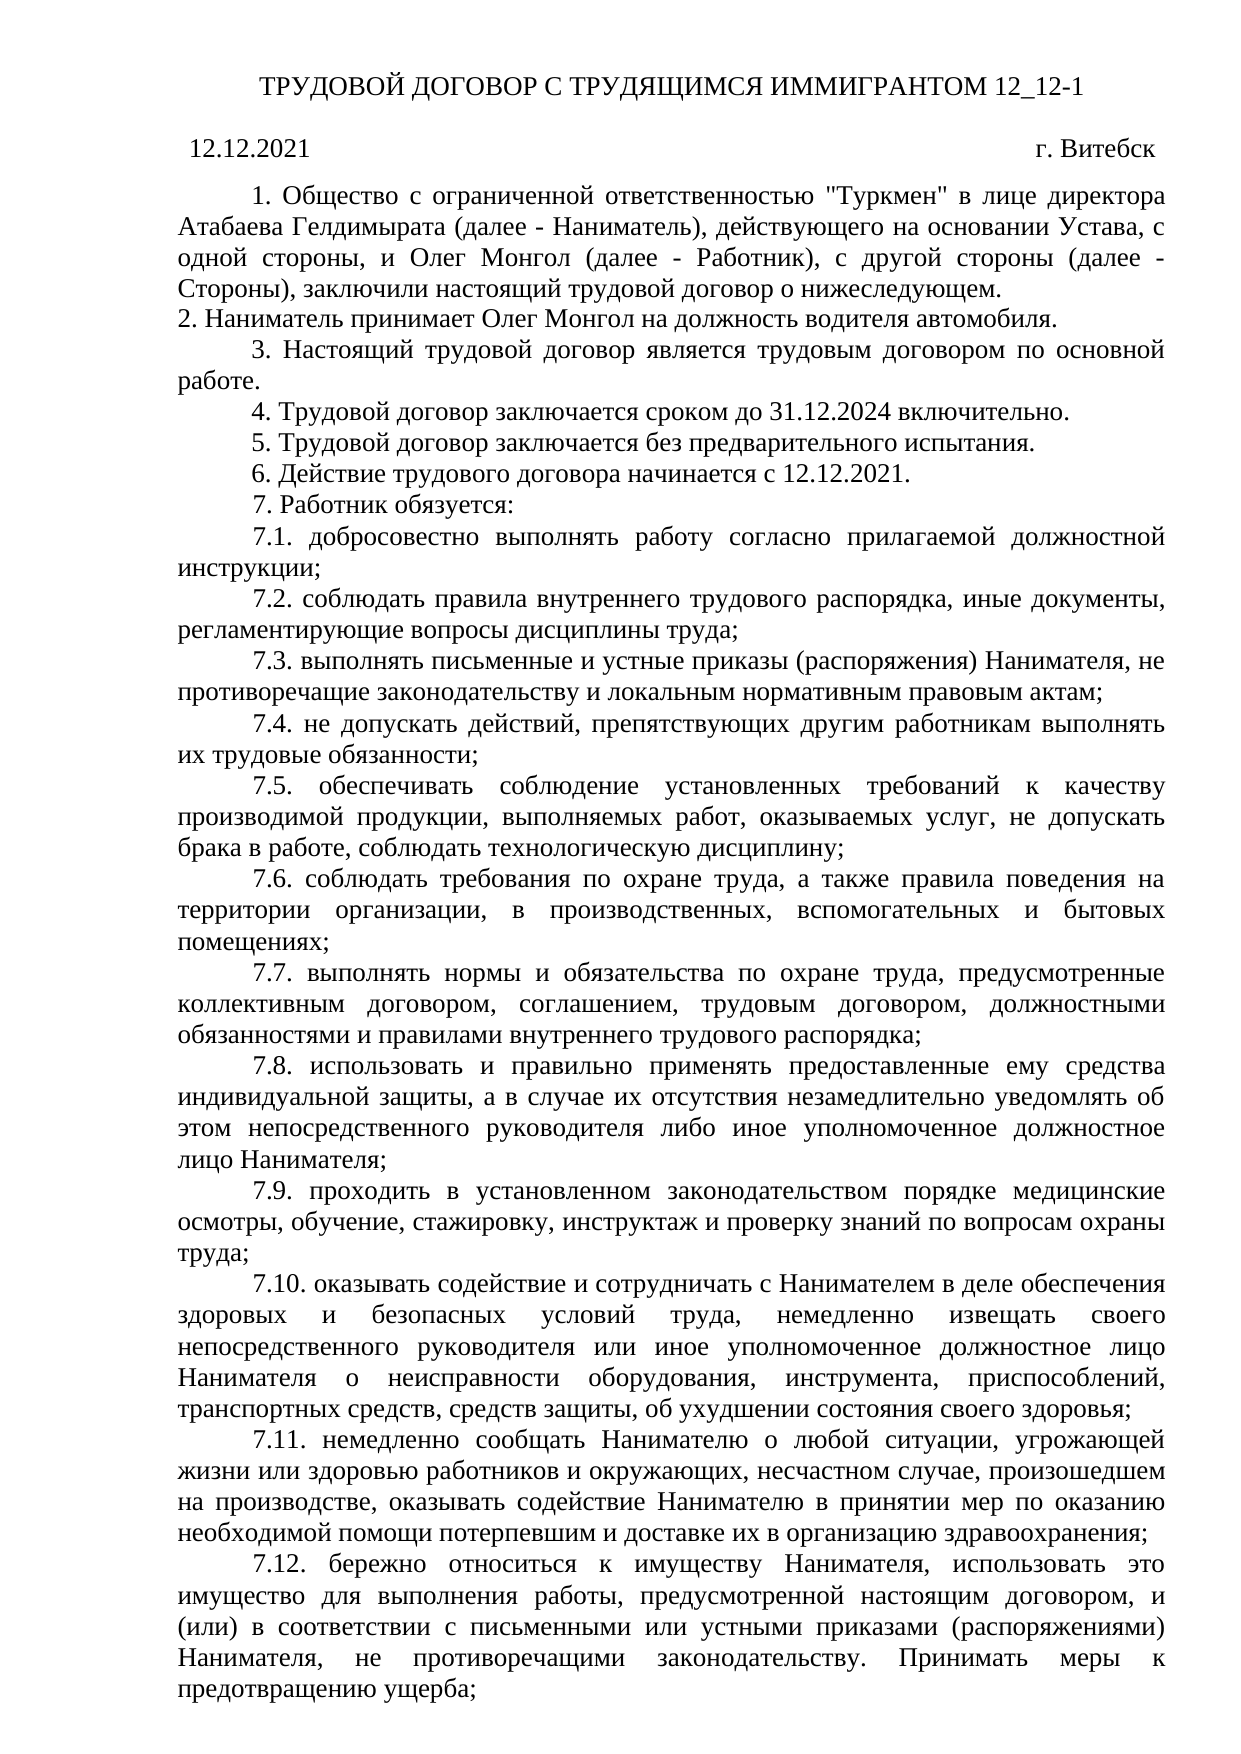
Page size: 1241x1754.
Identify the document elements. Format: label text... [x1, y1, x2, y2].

text 7.10. оказывать содействие и сотрудничать с Нанимателем в деле обеспечения здоровых и безопасных условий труда, немедленно извещать своего непосредственного руководителя или иное уполномоченное должностное лицо Нанимателя о неисправности оборудования, инструмента, приспособлений, транспортных средств, средств защиты, об ухудшении состояния своего здоровья; [177, 1267, 1166, 1423]
text 7.1. добросовестно выполнять работу согласно прилагаемой должностной инструкции; [177, 520, 1166, 582]
text 1. Общество с ограниченной ответственностью "Туркмен" в лице директора Атабаева Гелдимырата (далее - Наниматель), действующего на основании Устава, с одной стороны, и Олег Монгол (далее - Работник), с другой стороны (далее - Стороны), заключили настоящий трудовой договор о нижеследующем. [177, 179, 1166, 304]
text 5. Трудовой договор заключается без предварительного испытания. [177, 426, 1166, 457]
text 7. Работник обязуется: [177, 489, 1166, 520]
text 7.8. использовать и правильно применять предоставленные ему средства индивидуальной защиты, а в случае их отсутствия незамедлительно уведомлять об этом непосредственного руководителя либо иное уполномоченное должностное лицо Нанимателя; [177, 1049, 1166, 1174]
text 7.11. немедленно сообщать Нанимателю о любой ситуации, угрожающей жизни или здоровью работников и окружающих, несчастном случае, произошедшем на производстве, оказывать содействие Нанимателю в принятии мер по оказанию необходимой помощи потерпевшим и доставке их в организацию здравоохранения; [177, 1423, 1166, 1548]
text 2. Наниматель принимает Олег Монгол на должность водителя автомобиля. [177, 304, 1166, 333]
table_header 12.12.2021 [177, 133, 676, 163]
text 3. Настоящий трудовой договор является трудовым договором по основной работе. [177, 333, 1166, 395]
text 7.9. проходить в установленном законодательством порядке медицинские осмотры, обучение, стажировку, инструктаж и проверку знаний по вопросам охраны труда; [177, 1174, 1166, 1267]
text 7.5. обеспечивать соблюдение установленных требований к качеству производимой продукции, выполняемых работ, оказываемых услуг, не допускать брака в работе, соблюдать технологическую дисциплину; [177, 769, 1166, 862]
table_header г. Витебск [676, 133, 1167, 163]
text 7.12. бережно относиться к имуществу Нанимателя, использовать это имущество для выполнения работы, предусмотренной настоящим договором, и (или) в соответствии с письменными или устными приказами (распоряжениями) Нанимателя, не противоречащими законодательству. Принимать меры к предотвращению ущерба; [177, 1548, 1166, 1703]
text 7.4. не допускать действий, препятствующих другим работникам выполнять их трудовые обязанности; [177, 707, 1166, 769]
text 4. Трудовой договор заключается сроком до 31.12.2024 включительно. [177, 395, 1166, 426]
text 7.3. выполнять письменные и устные приказы (распоряжения) Нанимателя, не противоречащие законодательству и локальным нормативным правовым актам; [177, 644, 1166, 707]
text 7.2. соблюдать правила внутреннего трудового распорядка, иные документы, регламентирующие вопросы дисциплины труда; [177, 582, 1166, 644]
text 7.6. соблюдать требования по охране труда, а также правила поведения на территории организации, в производственных, вспомогательных и бытовых помещениях; [177, 862, 1166, 956]
text 6. Действие трудового договора начинается с 12.12.2021. [177, 457, 1166, 489]
text 7.7. выполнять нормы и обязательства по охране труда, предусмотренные коллективным договором, соглашением, трудовым договором, должностными обязанностями и правилами внутреннего трудового распорядка; [177, 956, 1166, 1049]
text ТРУДОВОЙ ДОГОВОР С ТРУДЯЩИМСЯ ИММИГРАНТОМ 12_12-1 [177, 70, 1166, 101]
